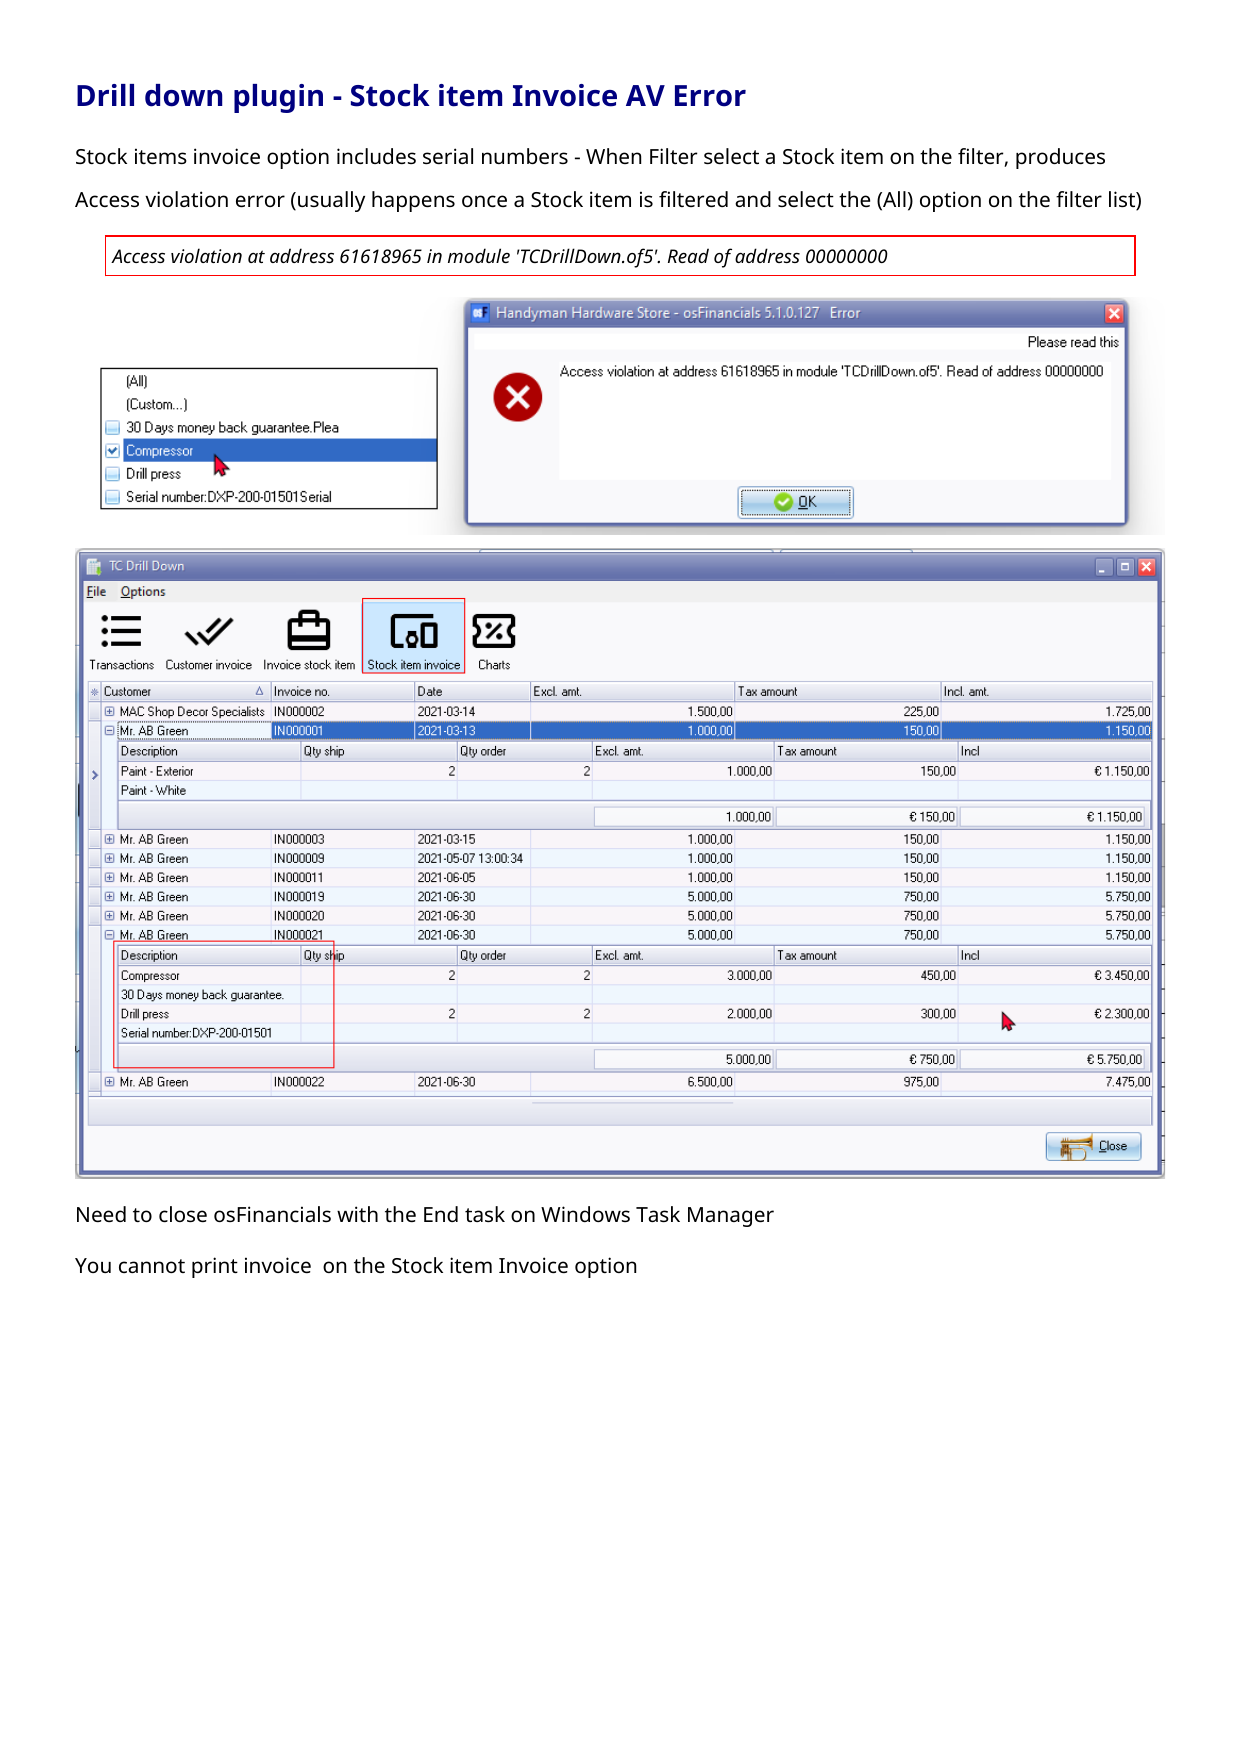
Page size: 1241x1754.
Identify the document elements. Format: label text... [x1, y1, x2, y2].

text Drill down plugin - Stock item Invoice AV Error [75, 75, 1165, 115]
text Need to close osFinancials with the End task on Windows Task Manager [75, 1201, 1165, 1229]
text Stock items invoice option includes serial numbers - When Filter select a Stock item on the filter, produces Access violation error (usually happens once a Stock item is filtered and select the (All) option on the filter list) [75, 142, 1165, 213]
picture [75, 297, 1166, 535]
picture [75, 548, 1166, 1179]
text Access violation at address 61618965 in module 'TCDrillDown.of5'. Read of address 00000000 [106, 237, 1134, 275]
text You cannot print invoice on the Stock item Invoice option [75, 1251, 1165, 1279]
